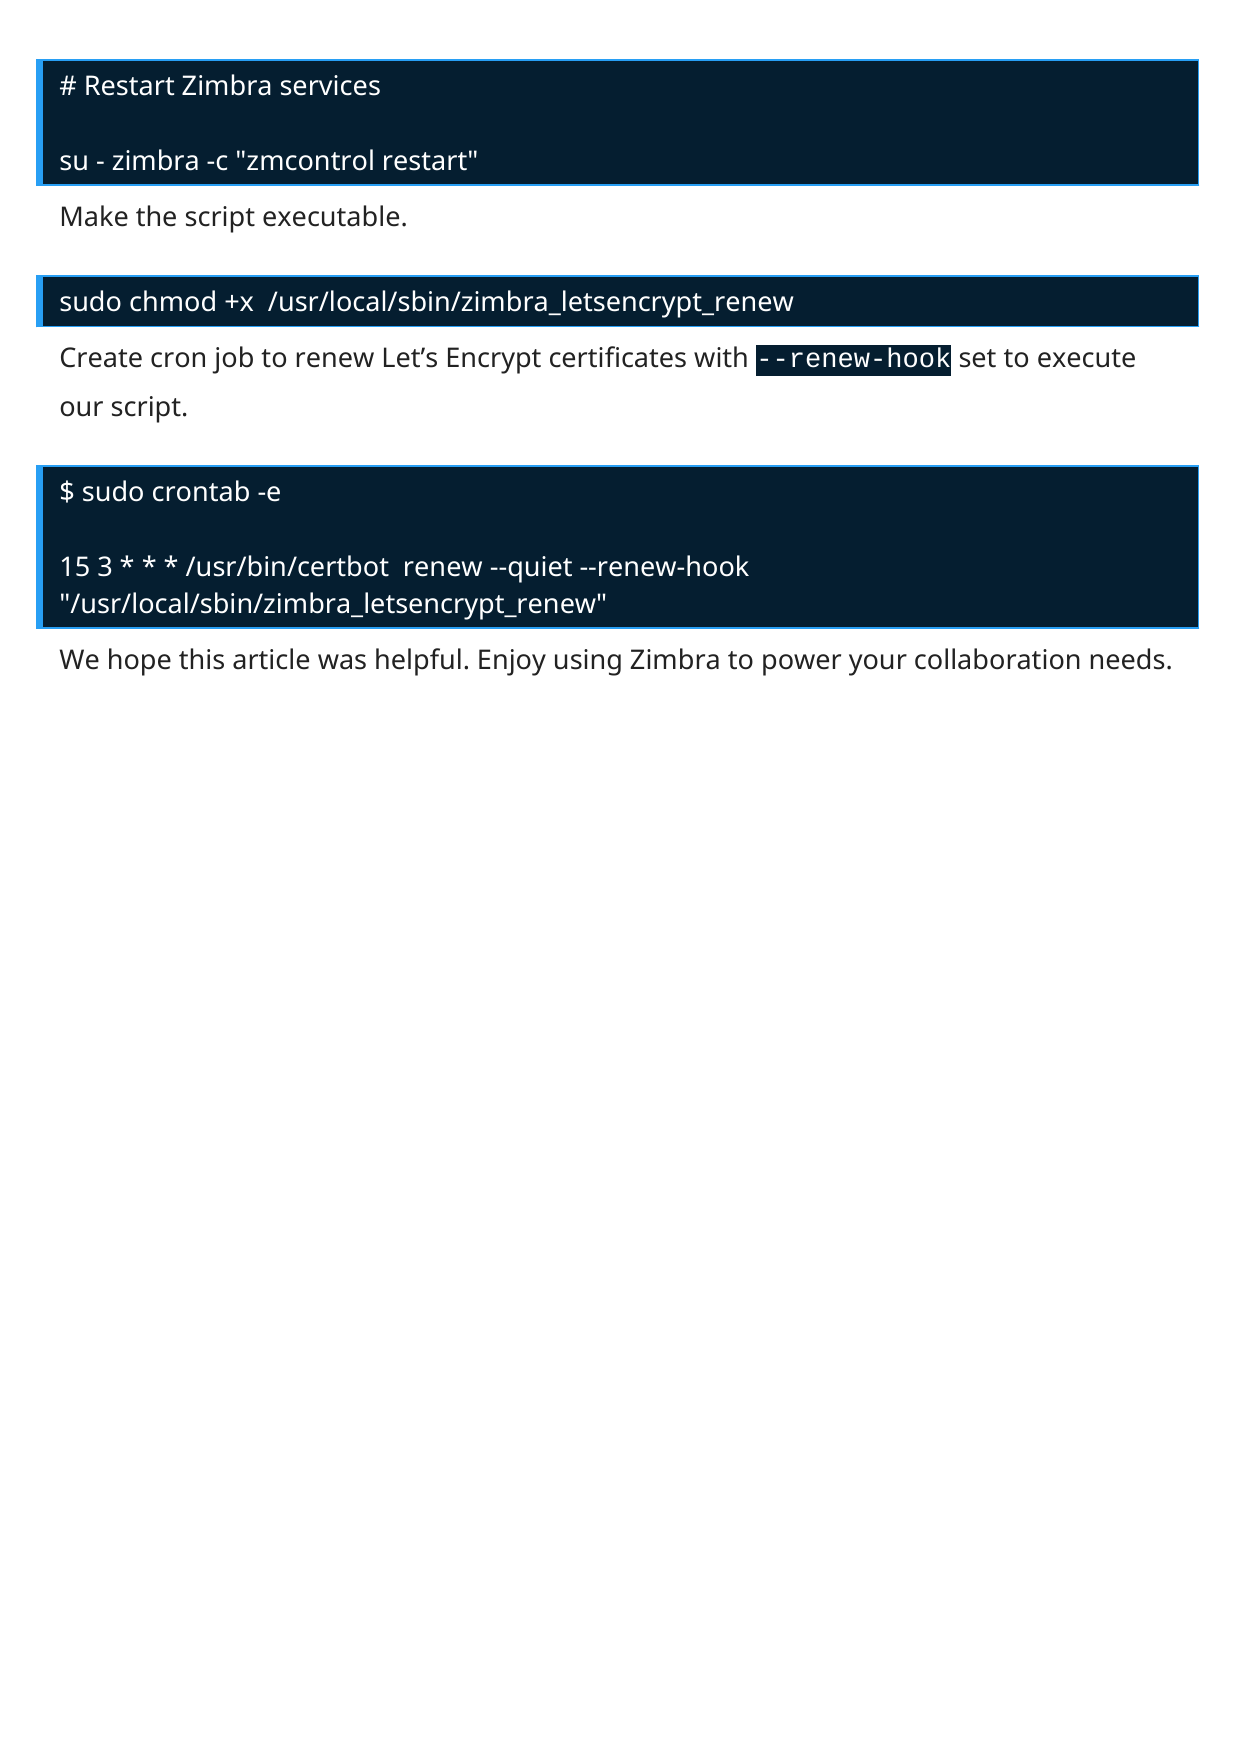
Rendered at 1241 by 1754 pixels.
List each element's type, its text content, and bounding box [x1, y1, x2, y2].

text # Restart Zimbra services [43, 61, 1198, 104]
text Create cron job to renew Let’s Encrypt certificates with --renew-hook set to execute our script. [59, 327, 1181, 424]
text Make the script executable. [59, 186, 1181, 234]
text 15 3 * * * /usr/bin/certbot renew --quiet --renew-hook "/usr/local/sbin/zimbra_letsencrypt_renew" [43, 539, 1198, 627]
text sudo chmod +x /usr/local/sbin/zimbra_letsencrypt_renew [43, 277, 1198, 326]
text We hope this article was helpful. Enjoy using Zimbra to power your collaboration needs. [59, 629, 1181, 677]
text su - zimbra -c "zmcontrol restart" [43, 133, 1198, 184]
text $ sudo crontab -e [43, 467, 1198, 510]
